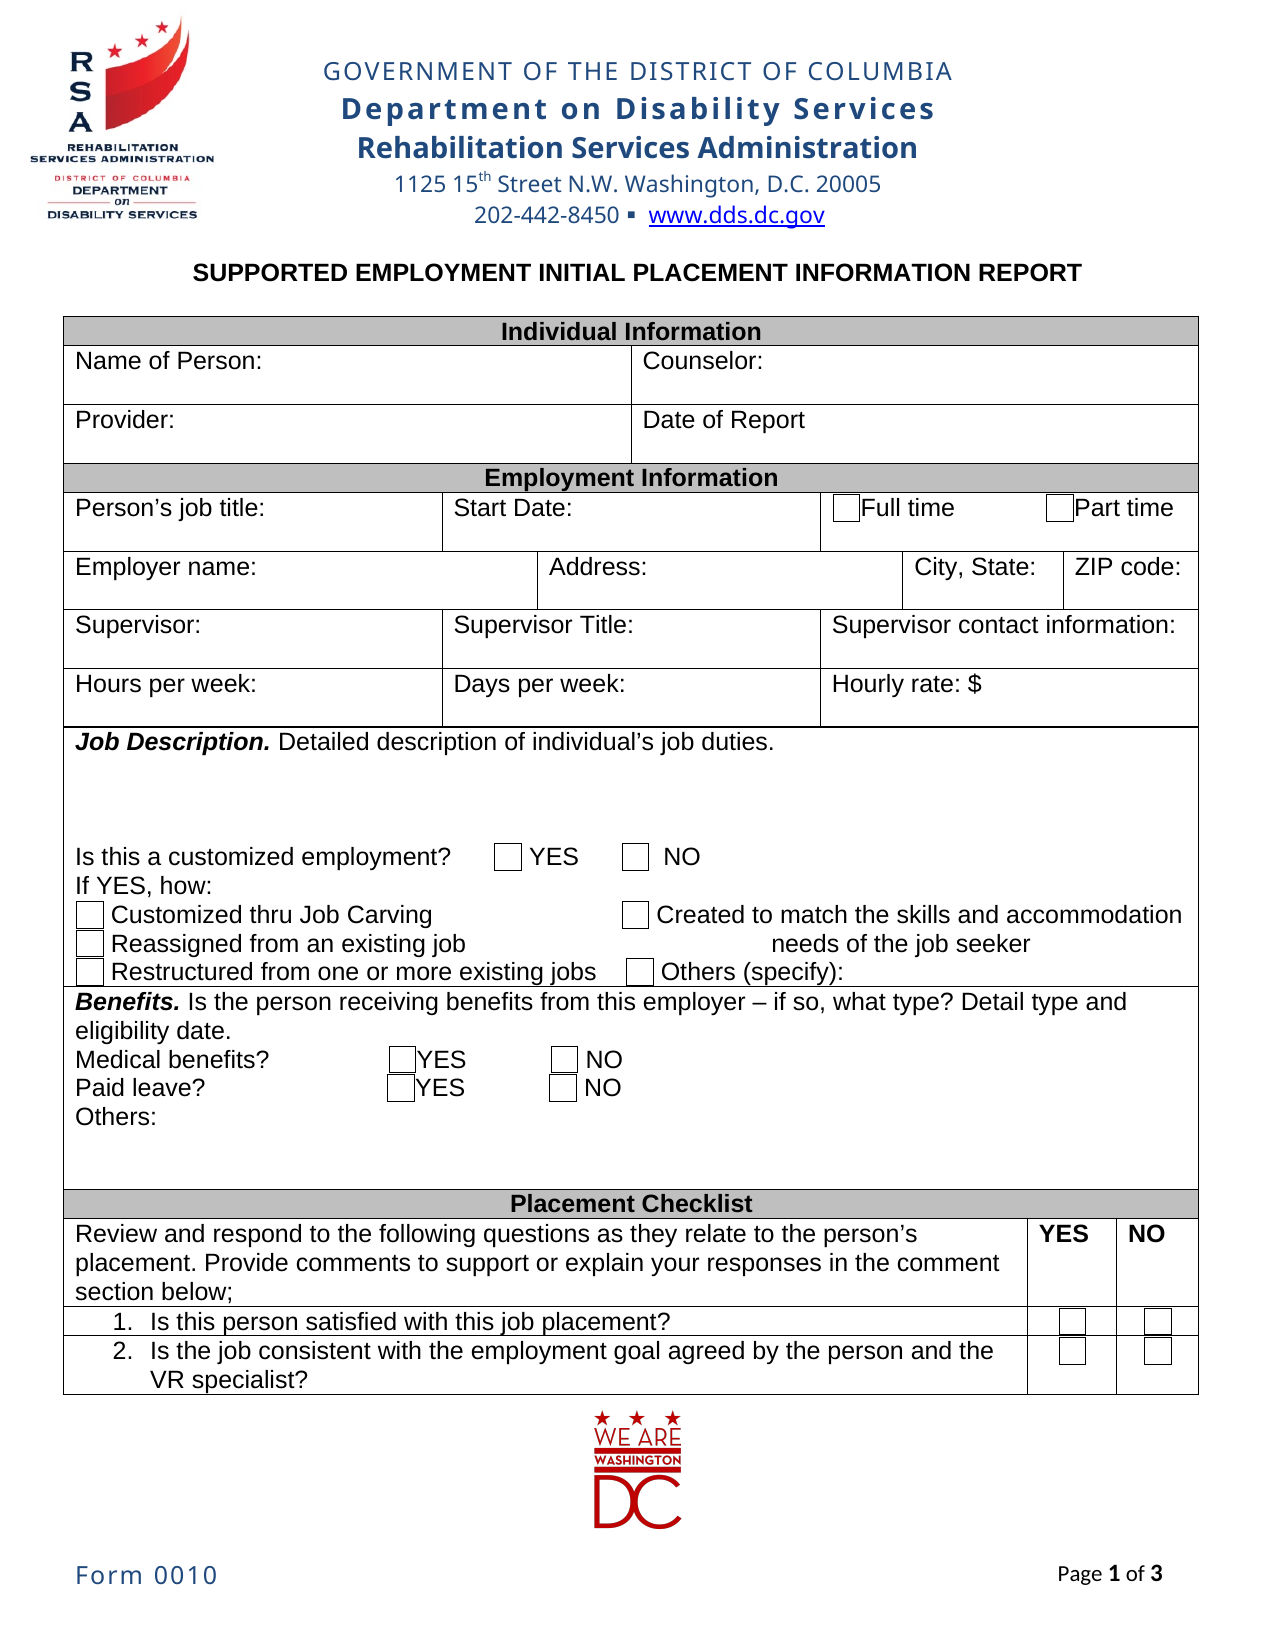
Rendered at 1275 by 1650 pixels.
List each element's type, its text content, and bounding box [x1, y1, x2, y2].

table_cell YES [1028, 1219, 1116, 1306]
table_cell Start Date: [443, 493, 820, 551]
table_cell Is this person satisfied with this job placement? [64, 1307, 1027, 1335]
table_cell Hourly rate: $ [821, 669, 1198, 726]
picture [9, 0, 234, 246]
table_cell [1117, 1336, 1198, 1394]
table_cell Supervisor: [64, 610, 442, 668]
table_cell [1028, 1307, 1116, 1335]
table_cell Review and respond to the following questions as they relate to the person’s placement. Provide comments to support or explain your responses in the comment section below; [64, 1219, 1027, 1306]
table_cell Employer name: [64, 552, 537, 609]
text SUPPORTED EMPLOYMENT INITIAL PLACEMENT INFORMATION REPORT [75, 258, 1200, 287]
table_cell Benefits. Is the person receiving benefits from this employer – if so, what type? Detail type and eligibility date. Medical benefits? YES NO Paid leave? YES NO Others: [64, 987, 1198, 1188]
table_cell Provider: [64, 405, 631, 462]
table_cell Days per week: [443, 669, 820, 726]
table_cell Supervisor Title: [443, 610, 820, 668]
table_cell Placement Checklist [64, 1190, 1198, 1218]
table_cell ZIP code: [1064, 552, 1198, 609]
picture [580, 1409, 695, 1530]
table_cell City, State: [903, 552, 1063, 609]
table_cell Employment Information [64, 464, 1198, 492]
table_cell Full time Part time [821, 493, 1198, 551]
table_cell Person’s job title: [64, 493, 442, 551]
table_cell Hours per week: [64, 669, 442, 726]
table_cell Job Description. Detailed description of individual’s job duties. Is this a customized employment? YES NO If YES, how: Customized thru Job Carving Created to match the skills and accommodation Reassigned from an existing job needs of the job seeker Restructured from one or more existing jobs Others (specify): [64, 728, 1198, 986]
table_cell [1028, 1336, 1116, 1394]
table_cell Is the job consistent with the employment goal agreed by the person and the VR specialist? [64, 1336, 1027, 1394]
table_header Individual Information [64, 317, 1198, 345]
table_cell Counselor: [632, 346, 1198, 404]
table_cell Name of Person: [64, 346, 631, 404]
table_cell [1117, 1307, 1198, 1335]
table_cell Supervisor contact information: [821, 610, 1198, 668]
table_cell Date of Report [632, 405, 1198, 462]
table_cell NO [1117, 1219, 1198, 1306]
table_cell Address: [538, 552, 902, 609]
